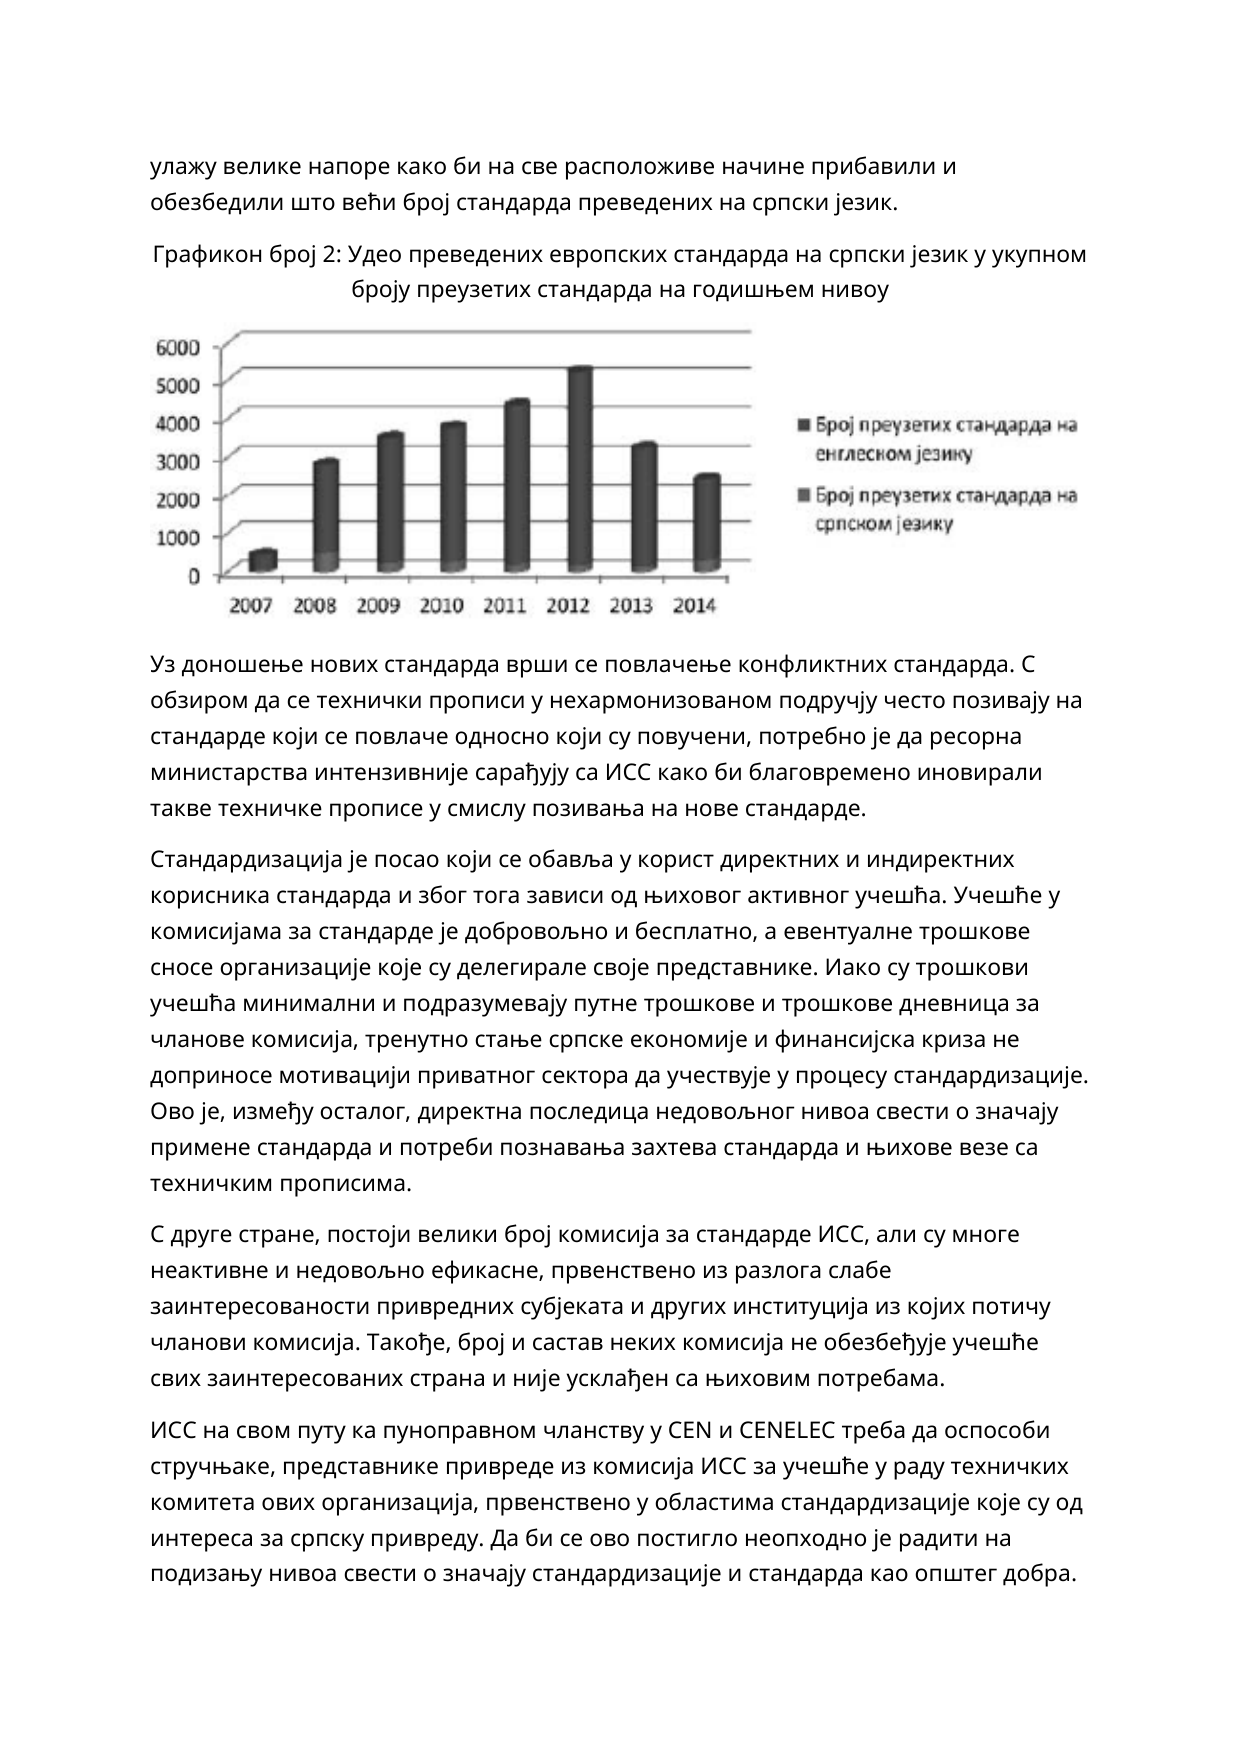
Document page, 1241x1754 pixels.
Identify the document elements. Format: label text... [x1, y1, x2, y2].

picture [150, 321, 1091, 628]
text Графикон број 2: Удео преведених европских стандарда на српски језик у укупном броју преузетих стандарда на годишњем нивоу [150, 237, 1090, 305]
text Уз доношење нових стандарда врши се повлачење конфликтних стандарда. С обзиром да се технички прописи у нехармонизованом подручју често позивају на стандарде који се повлаче односно који су повучени, потребно је да ресорна министарства интензивније сарађују са ИСС како би благовремено иновирали таквe техничке прописе у смислу позивања на нове стандарде. [150, 648, 1090, 823]
text Стандардизација је посао који се обавља у корист директних и индиректних корисника стандарда и због тога зависи од њиховог активног учешћа. Учешће у комисијама за стандарде је добровољно и бесплатно, а евентуалне трошкове сносе организације које су делегирале своје представнике. Иако су трошкови учешћа минимални и подразумевају путне трошкове и трошкове дневница за чланове комисија, тренутно стање српске економије и финансијска криза не доприносе мотивацији приватног сектора да учествује у процесу стандардизације. Ово је, између осталог, директна последица недовољног нивоа свести о значају примене стандарда и потреби познавања захтева стандарда и њихове везе са техничким прописима. [150, 843, 1090, 1198]
text С друге стране, постоји велики број комисија за стандарде ИСС, али су многе неактивне и недовољно ефикасне, првенствено из разлога слабе заинтересованости привредних субјеката и других институција из којих потичу чланови комисија. Такође, број и састав неких комисија не обезбеђује учешће свих заинтересованих страна и није усклађен са њиховим потребама. [150, 1218, 1090, 1393]
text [150, 150, 1090, 217]
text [150, 1414, 1090, 1589]
